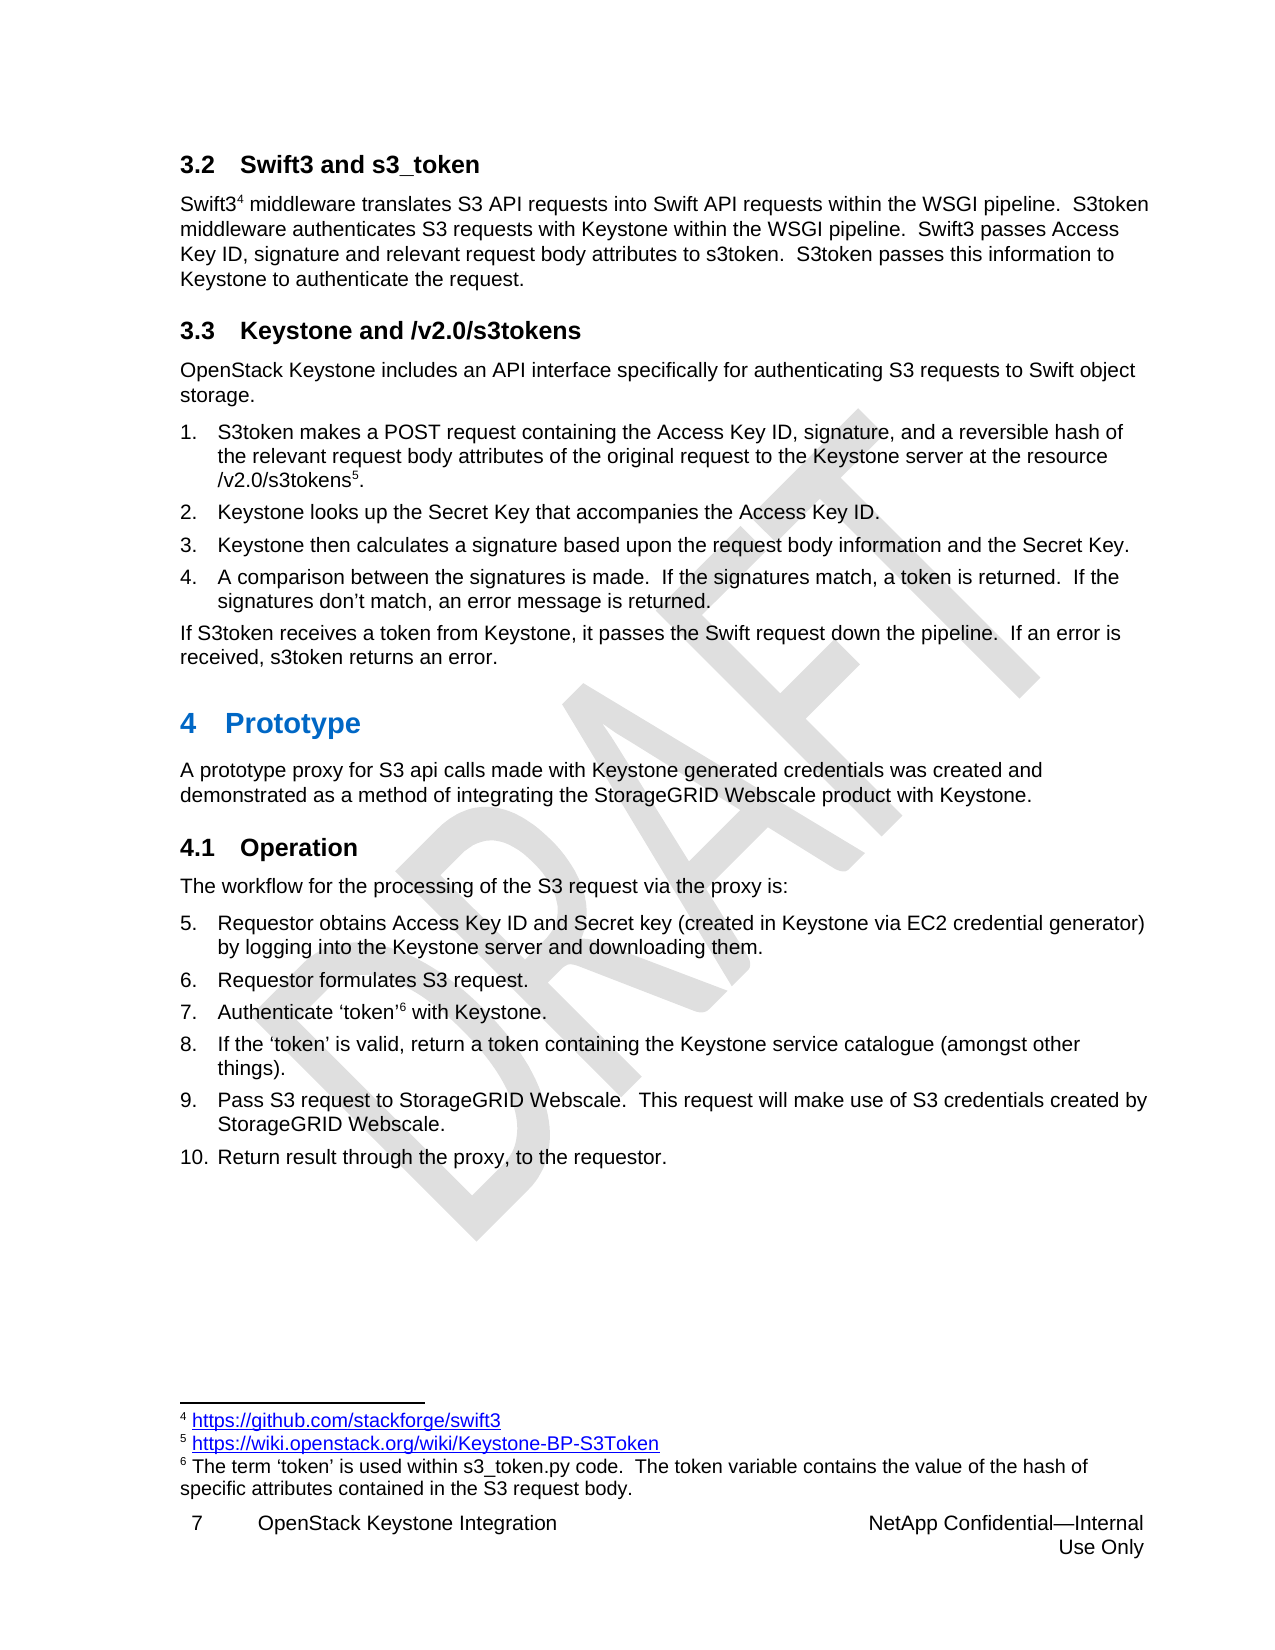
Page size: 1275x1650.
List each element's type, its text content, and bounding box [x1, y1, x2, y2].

subtitle Swift3 and s3_token [180, 150, 1155, 179]
list If S3token receives a token from Keystone, it passes the Swift request down the pipeline. If an error is received, s3token returns an error. [180, 621, 1155, 669]
list Keystone looks up the Secret Key that accompanies the Access Key ID. [180, 500, 1155, 524]
text OpenStack Keystone includes an API interface specifically for authenticating S3 requests to Swift object storage. [180, 357, 1155, 407]
subtitle Operation [180, 832, 1155, 861]
list Return result through the proxy, to the requestor. [180, 1144, 1155, 1168]
list Authenticate ‘token’ with Keystone. [180, 1000, 1155, 1024]
text A prototype proxy for S3 api calls made with Keystone generated credentials was created and demonstrated as a method of integrating the StorageGRID Webscale product with Keystone. [180, 757, 1155, 807]
list S3token makes a POST request containing the Access Key ID, signature, and a reversible hash of the relevant request body attributes of the original request to the Keystone server at the resource /v2.0/s3tokens. [180, 420, 1155, 492]
list Pass S3 request to StorageGRID Webscale. This request will make use of S3 credentials created by StorageGRID Webscale. [180, 1088, 1155, 1136]
list Requestor obtains Access Key ID and Secret key (created in Keystone via EC2 credential generator) by logging into the Keystone server and downloading them. [180, 911, 1155, 959]
text Swift3 middleware translates S3 API requests into Swift API requests within the WSGI pipeline. S3token middleware authenticates S3 requests with Keystone within the WSGI pipeline. Swift3 passes Access Key ID, signature and relevant request body attributes to s3token. S3token passes this information to Keystone to authenticate the request. [180, 191, 1155, 291]
subtitle Prototype [180, 706, 1155, 740]
subtitle Keystone and /v2.0/s3tokens [180, 316, 1155, 345]
list A comparison between the signatures is made. If the signatures match, a token is returned. If the signatures don’t match, an error message is returned. [180, 565, 1155, 613]
list Requestor formulates S3 request. [180, 967, 1155, 991]
list If the ‘token’ is valid, return a token containing the Keystone service catalogue (amongst other things). [180, 1032, 1155, 1080]
text The workflow for the processing of the S3 request via the proxy is: [180, 874, 1155, 899]
list Keystone then calculates a signature based upon the request body information and the Secret Key. [180, 532, 1155, 556]
